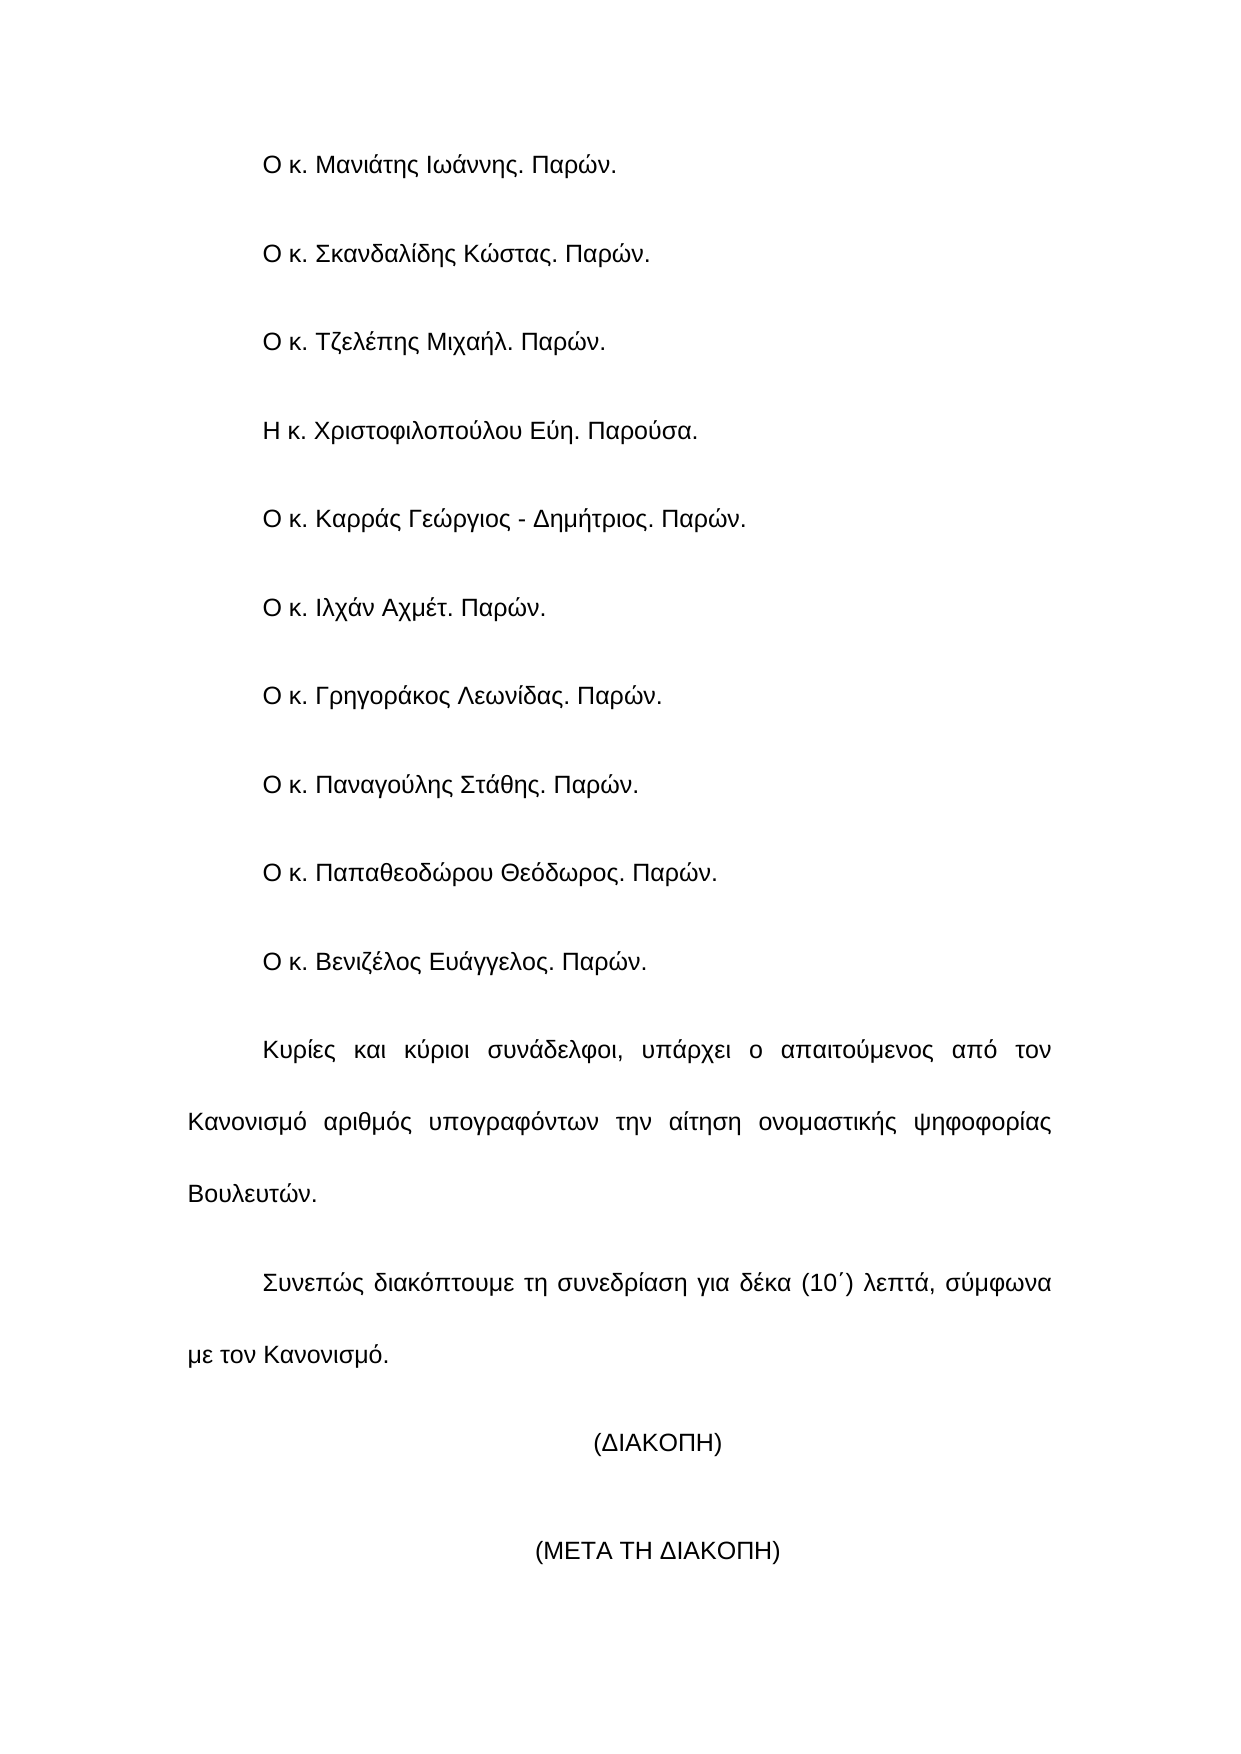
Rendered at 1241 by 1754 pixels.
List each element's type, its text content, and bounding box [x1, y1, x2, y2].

text Ο κ. Βενιζέλος Ευάγγελος. Παρών. [187, 947, 1053, 976]
text Ο κ. Παναγούλης Στάθης. Παρών. [187, 770, 1053, 798]
text (ΜΕΤΑ ΤΗ ΔΙΑΚΟΠΗ) [187, 1536, 1053, 1564]
text Ο κ. Σκανδαλίδης Κώστας. Παρών. [187, 238, 1053, 267]
text Ο κ. Μανιάτης Ιωάννης. Παρών. [187, 150, 1053, 179]
text Ο κ. Καρράς Γεώργιος - Δημήτριος. Παρών. [187, 504, 1053, 533]
text Συνεπώς διακόπτουμε τη συνεδρίαση για δέκα (10΄) λεπτά, σύμφωνα με τον Κανονισμό. [187, 1268, 1053, 1368]
text Ο κ. Ιλχάν Αχμέτ. Παρών. [187, 593, 1053, 621]
text (ΔΙΑΚΟΠΗ) [187, 1428, 1053, 1457]
text Ο κ. Γρηγοράκος Λεωνίδας. Παρών. [187, 681, 1053, 710]
text Η κ. Χριστοφιλοπούλου Εύη. Παρούσα. [187, 416, 1053, 444]
text Ο κ. Παπαθεοδώρου Θεόδωρος. Παρών. [187, 858, 1053, 887]
text Κυρίες και κύριοι συνάδελφοι, υπάρχει ο απαιτούμενος από τον Κανονισμό αριθμός υπογραφόντων την αίτηση ονομαστικής ψηφοφορίας Βουλευτών. [187, 1035, 1053, 1208]
text Ο κ. Τζελέπης Μιχαήλ. Παρών. [187, 327, 1053, 356]
